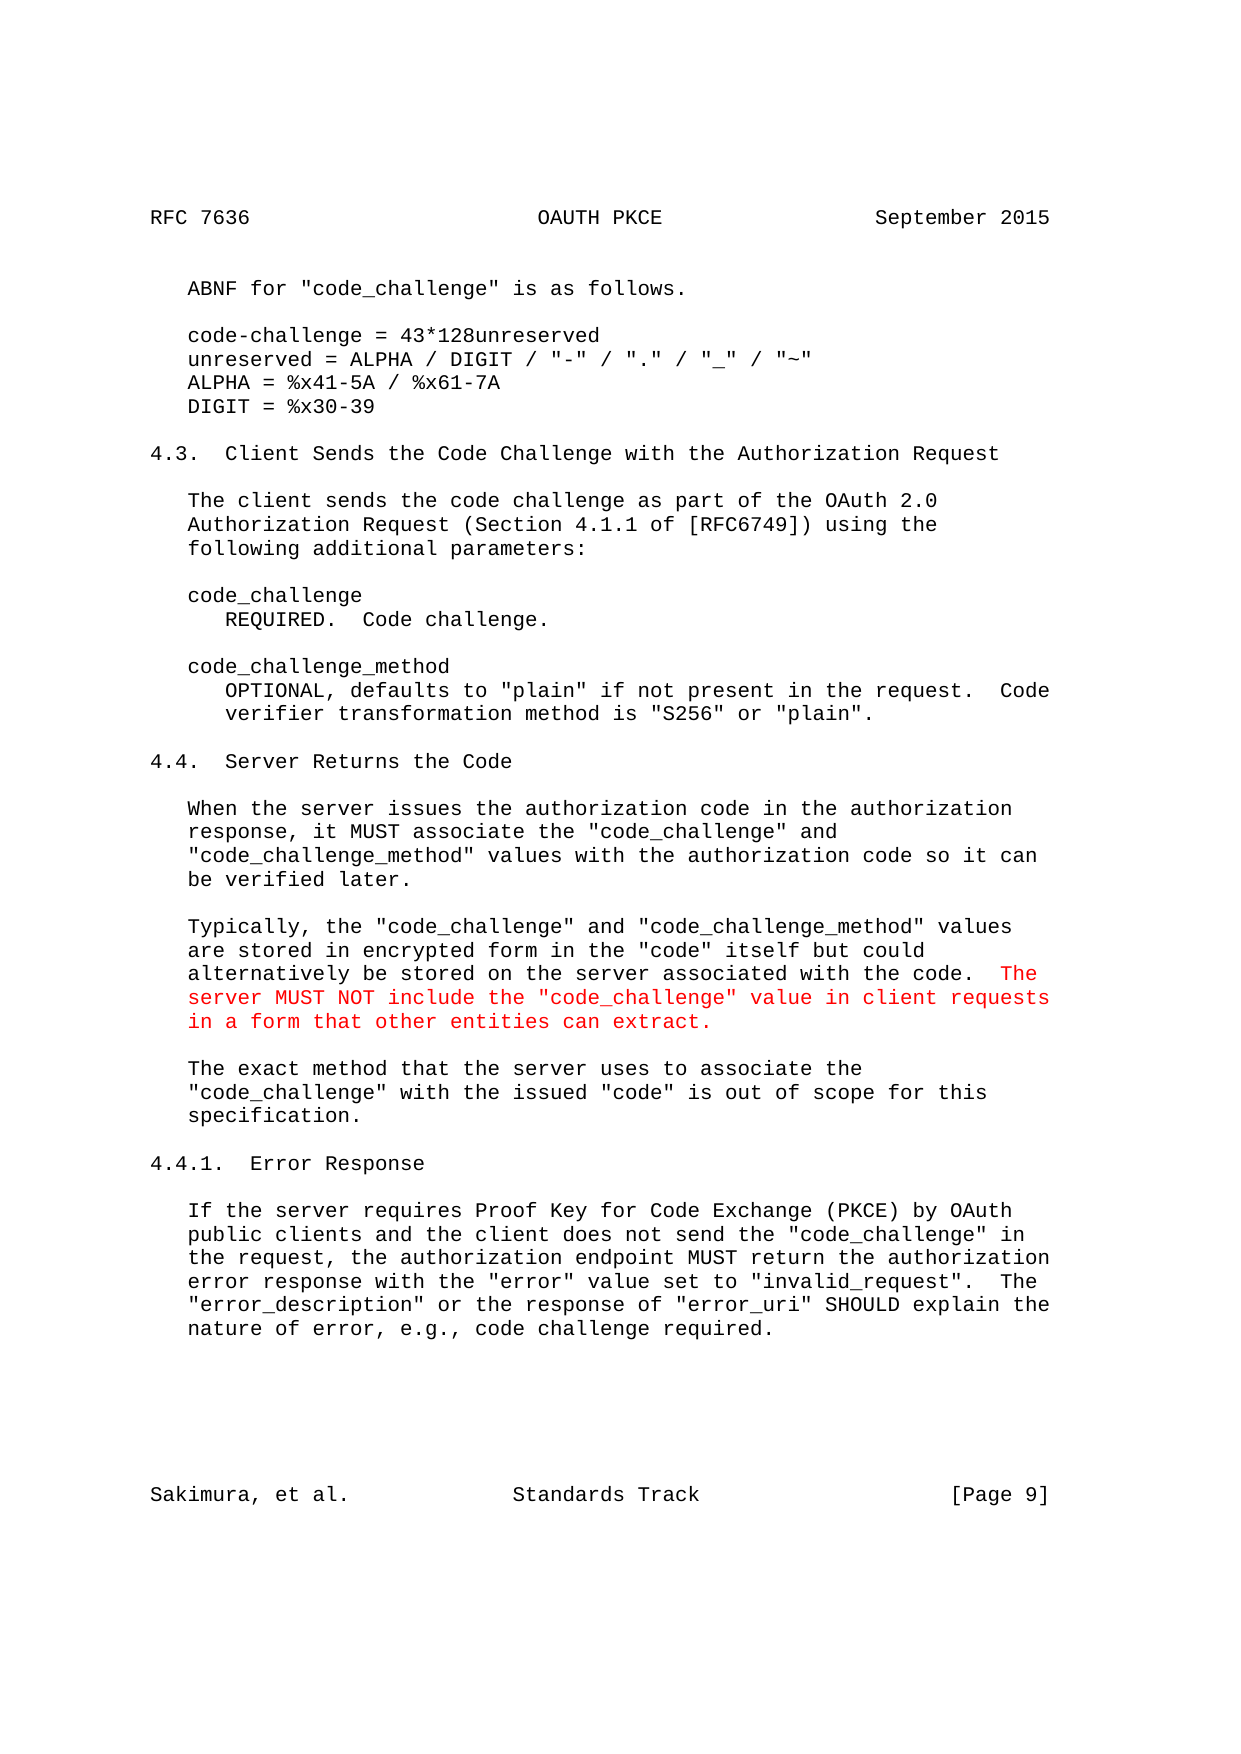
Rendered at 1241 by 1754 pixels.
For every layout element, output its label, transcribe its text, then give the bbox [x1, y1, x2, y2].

text 4.4.1. Error Response [150, 1153, 1090, 1176]
text following additional parameters: [150, 538, 1090, 561]
text When the server issues the authorization code in the authorization [150, 798, 1090, 822]
text OPTIONAL, defaults to "plain" if not present in the request. Code [150, 680, 1090, 703]
text ALPHA = %x41-5A / %x61-7A [150, 372, 1090, 396]
text be verified later. [150, 869, 1090, 892]
text Authorization Request (Section 4.1.1 of [RFC6749]) using the [150, 514, 1090, 538]
text public clients and the client does not send the "code_challenge" in [150, 1223, 1090, 1247]
text RFC 7636 OAUTH PKCE September 2015 [150, 207, 1090, 230]
text REQUIRED. Code challenge. [150, 609, 1090, 632]
text The client sends the code challenge as part of the OAuth 2.0 [150, 491, 1090, 514]
text unreserved = ALPHA / DIGIT / "-" / "." / "_" / "~" [150, 349, 1090, 372]
text code-challenge = 43*128unreserved [150, 325, 1090, 349]
text the request, the authorization endpoint MUST return the authorization [150, 1247, 1090, 1271]
text alternatively be stored on the server associated with the code. The [150, 963, 1090, 987]
text "error_description" or the response of "error_uri" SHOULD explain the [150, 1294, 1090, 1318]
text specification. [150, 1105, 1090, 1129]
text Sakimura, et al. Standards Track [Page 9] [150, 1484, 1090, 1507]
text response, it MUST associate the "code_challenge" and [150, 822, 1090, 845]
text nature of error, e.g., code challenge required. [150, 1318, 1090, 1342]
text error response with the "error" value set to "invalid_request". The [150, 1271, 1090, 1294]
text Typically, the "code_challenge" and "code_challenge_method" values [150, 916, 1090, 940]
text DIGIT = %x30-39 [150, 396, 1090, 419]
text 4.4. Server Returns the Code [150, 751, 1090, 774]
text If the server requires Proof Key for Code Exchange (PKCE) by OAuth [150, 1200, 1090, 1223]
text are stored in encrypted form in the "code" itself but could [150, 940, 1090, 963]
text code_challenge [150, 585, 1090, 609]
text "code_challenge" with the issued "code" is out of scope for this [150, 1082, 1090, 1105]
text verifier transformation method is "S256" or "plain". [150, 703, 1090, 727]
text code_challenge_method [150, 656, 1090, 680]
text "code_challenge_method" values with the authorization code so it can [150, 845, 1090, 869]
text The exact method that the server uses to associate the [150, 1058, 1090, 1082]
text in a form that other entities can extract. [150, 1011, 1090, 1034]
text 4.3. Client Sends the Code Challenge with the Authorization Request [150, 443, 1090, 467]
text ABNF for "code_challenge" is as follows. [150, 278, 1090, 301]
text server MUST NOT include the "code_challenge" value in client requests [150, 987, 1090, 1011]
